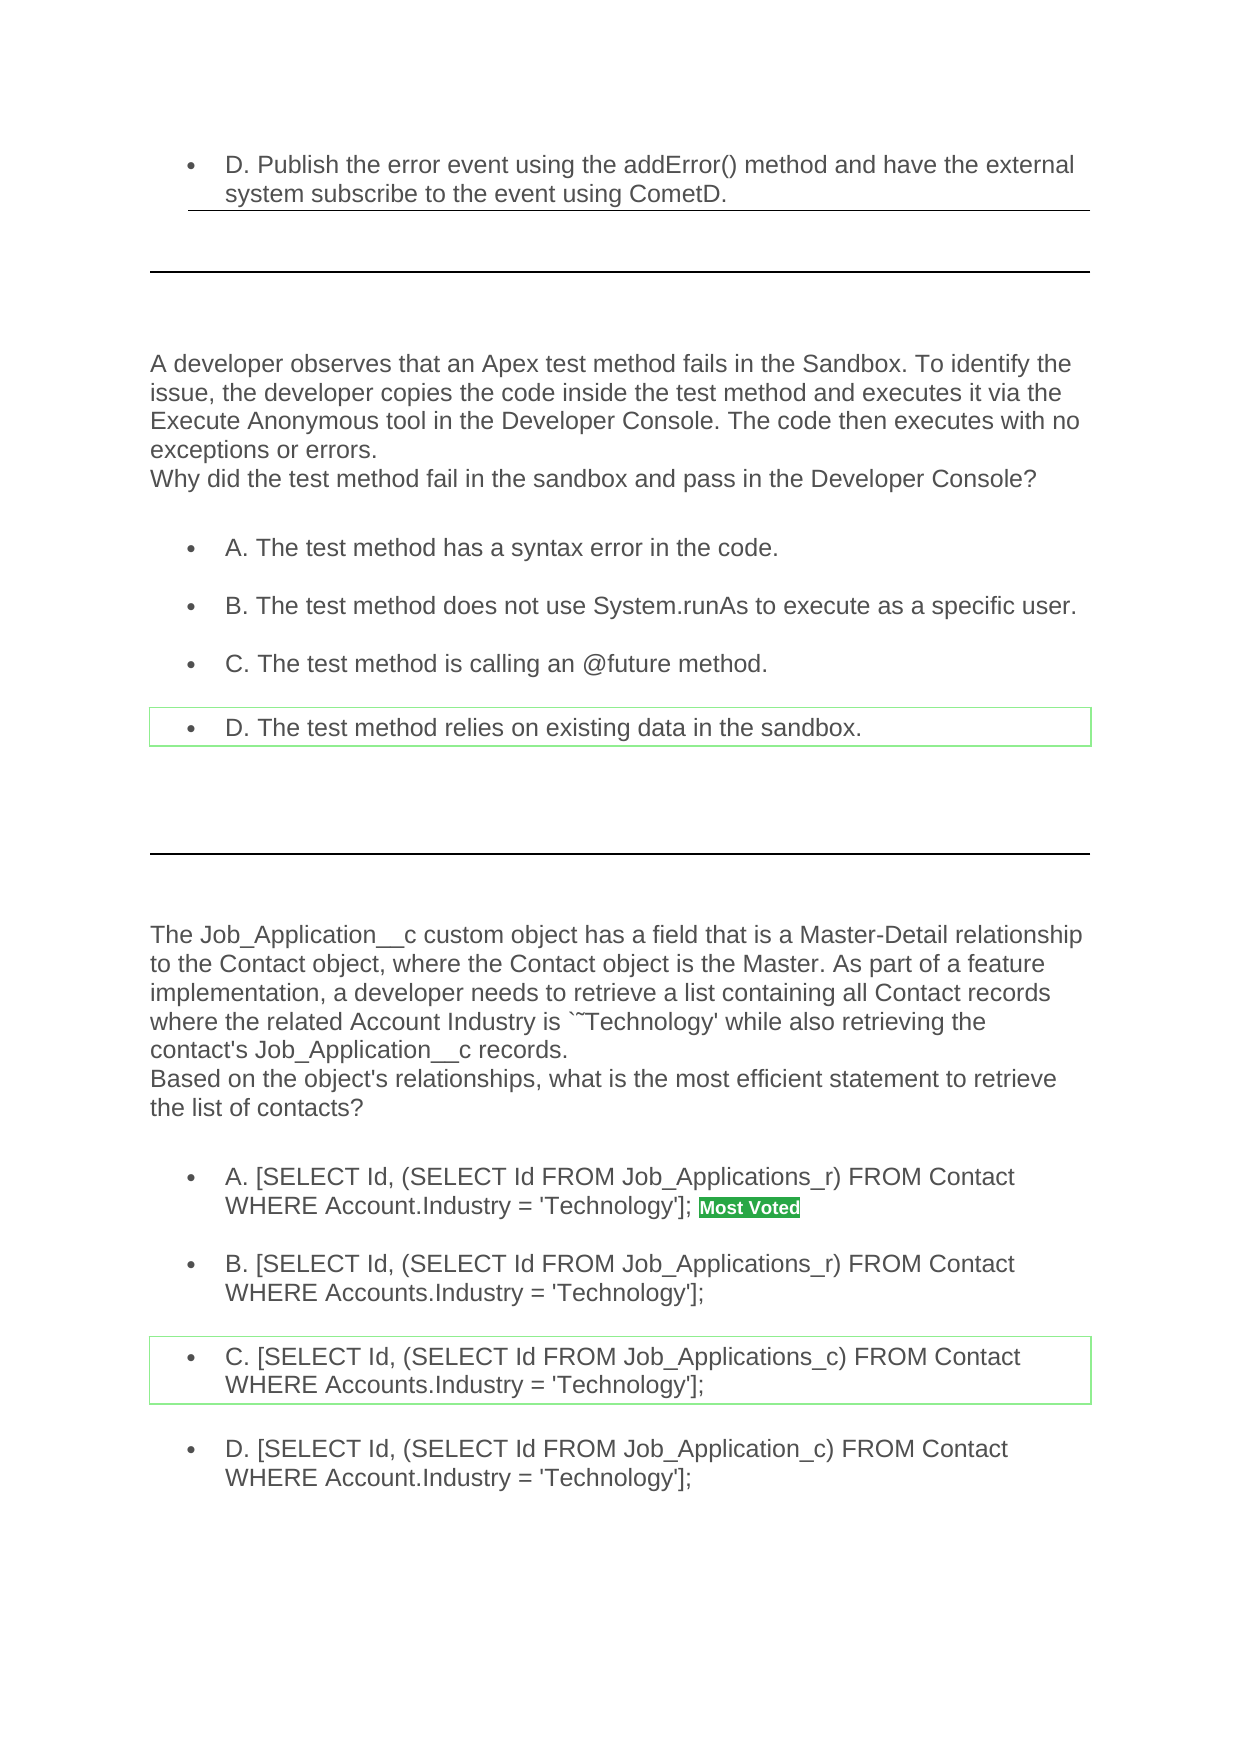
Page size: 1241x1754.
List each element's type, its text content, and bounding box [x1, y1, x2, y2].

list C. The test method is calling an @future method. [187, 649, 1090, 678]
list A. The test method has a syntax error in the code. [187, 533, 1090, 562]
list D. The test method relies on existing data in the sandbox. [150, 708, 1090, 745]
list B. The test method does not use System.runAs to execute as a specific user. [187, 591, 1090, 620]
text A developer observes that an Apex test method fails in the Sandbox. To identify the issue, the developer copies the code inside the test method and executes it via the Execute Anonymous tool in the Developer Console. The code then executes with no exceptions or errors. Why did the test method fail in the sandbox and pass in the Developer Console? [150, 349, 1090, 492]
list C. [SELECT Id, (SELECT Id FROM Job_Applications_c) FROM Contact WHERE Accounts.Industry = 'Technology']; [150, 1337, 1090, 1403]
list B. [SELECT Id, (SELECT Id FROM Job_Applications_r) FROM Contact WHERE Accounts.Industry = 'Technology']; [187, 1249, 1090, 1307]
text The Job_Application__c custom object has a field that is a Master-Detail relationship to the Contact object, where the Contact object is the Master. As part of a feature implementation, a developer needs to retrieve a list containing all Contact records where the related Account Industry is `˜Technology' while also retrieving the contact's Job_Application__c records. Based on the object's relationships, what is the most efficient statement to retrieve the list of contacts? [150, 921, 1090, 1122]
list D. Publish the error event using the addError() method and have the external system subscribe to the event using CometD. [187, 150, 1090, 211]
list A. [SELECT Id, (SELECT Id FROM Job_Applications_r) FROM Contact WHERE Account.Industry = 'Technology']; Most Voted [187, 1162, 1090, 1220]
list D. [SELECT Id, (SELECT Id FROM Job_Application_c) FROM Contact WHERE Account.Industry = 'Technology']; [187, 1434, 1090, 1491]
